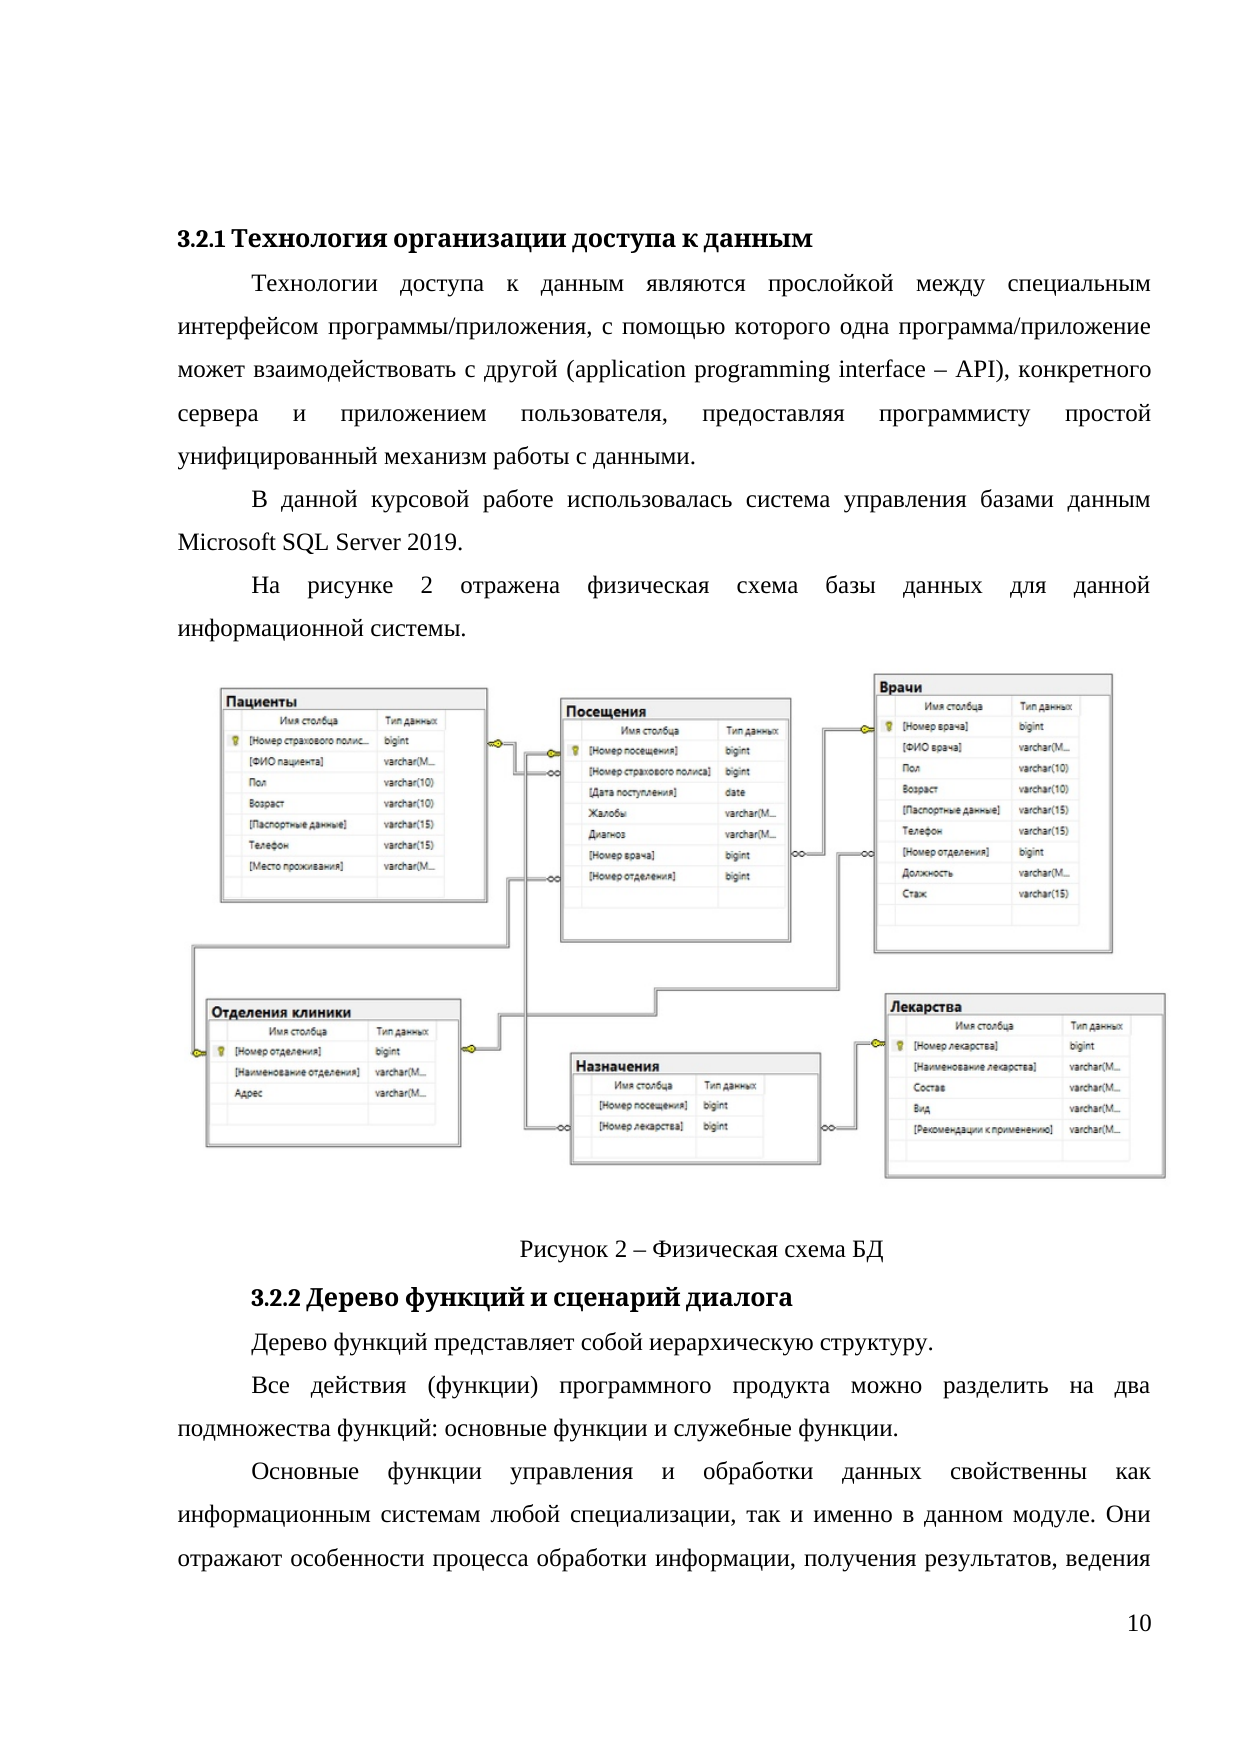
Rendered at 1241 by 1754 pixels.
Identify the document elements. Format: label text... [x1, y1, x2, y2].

text Технологии доступа к данным являются прослойкой между специальным интерфейсом программы/приложения, с помощью которого одна программа/приложение может взаимодействовать с другой (application programming interface – API), конкретного сервера и приложением пользователя, предоставляя программисту простой унифицированный механизм работы с данными. [177, 268, 1152, 469]
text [177, 1456, 1152, 1571]
text Все действия (функции) программного продукта можно разделить на два подмножества функций: основные функции и служебные функции. [177, 1370, 1152, 1442]
subtitle 3.2.2 Дерево функций и сценарий диалога [177, 1284, 1152, 1313]
text Дерево функций представляет собой иерархическую структуру. [177, 1327, 1152, 1356]
picture [177, 656, 1216, 1214]
subtitle 3.2.1 Технология организации доступа к данным [177, 225, 1152, 254]
text На рисунке 2 отражена физическая схема базы данных для данной информационной системы. [177, 570, 1152, 642]
text В данной курсовой работе использовалась система управления базами данным Microsoft SQL Server 2019. [177, 484, 1152, 556]
text Рисунок 2 – Физическая схема БД [177, 1234, 1152, 1263]
